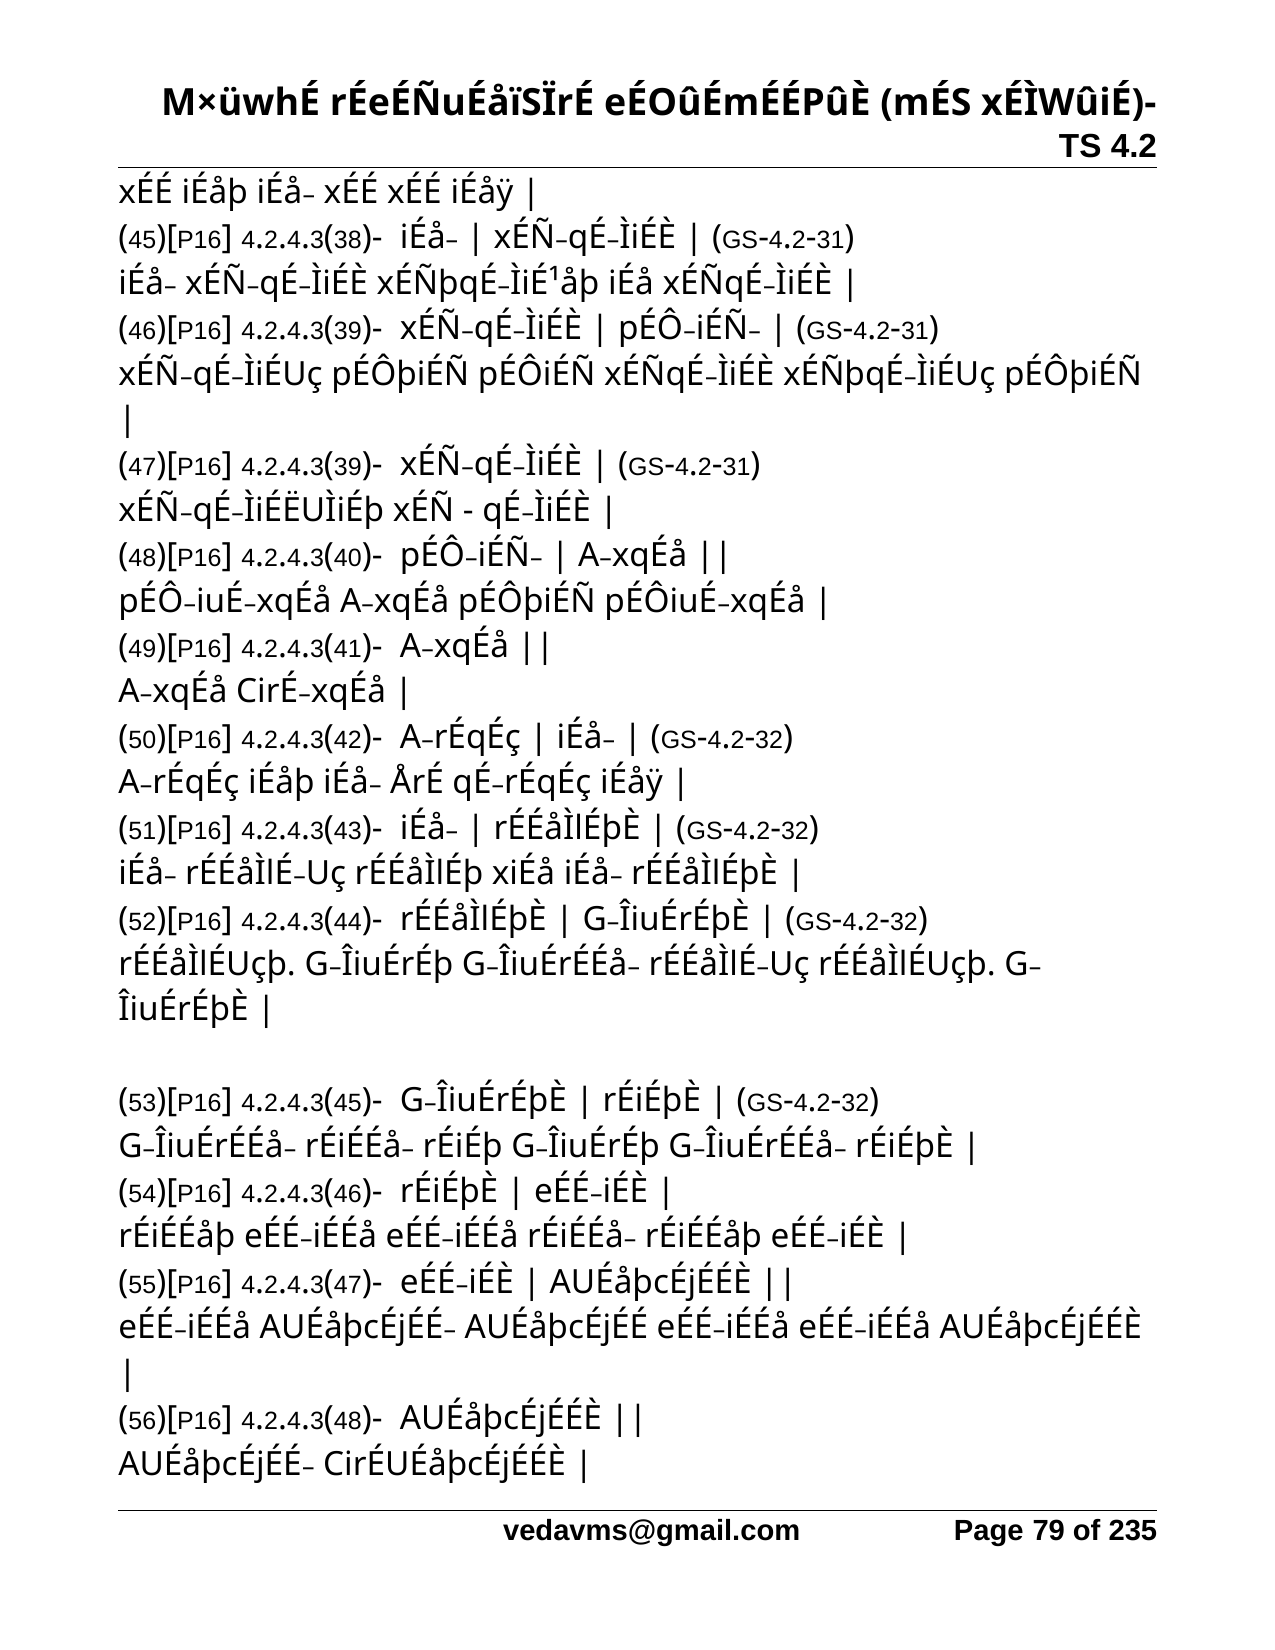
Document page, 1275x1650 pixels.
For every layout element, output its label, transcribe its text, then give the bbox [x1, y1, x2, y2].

text (51)[P16] 4.2.4.3(43)- iÉå– | rÉÉåÌlÉþÈ | (GS-4.2-32) [118, 803, 1157, 849]
text (46)[P16] 4.2.4.3(39)- xÉÑ–qÉ–ÌiÉÈ | pÉÔ–iÉÑ– | (GS-4.2-31) [118, 304, 1157, 349]
text AUÉåþcÉjÉÉ– CirÉUÉåþcÉjÉÉÈ | [118, 1439, 1157, 1485]
text (50)[P16] 4.2.4.3(42)- A–rÉqÉç | iÉå– | (GS-4.2-32) [118, 713, 1157, 758]
text (54)[P16] 4.2.4.3(46)- rÉiÉþÈ | eÉÉ–iÉÈ | [118, 1167, 1157, 1212]
text (47)[P16] 4.2.4.3(39)- xÉÑ–qÉ–ÌiÉÈ | (GS-4.2-31) [118, 440, 1157, 486]
text iÉå– rÉÉåÌlÉ–Uç rÉÉåÌlÉþ xiÉå iÉå– rÉÉåÌlÉþÈ | [118, 849, 1157, 894]
text rÉiÉÉåþ eÉÉ–iÉÉå eÉÉ–iÉÉå rÉiÉÉå– rÉiÉÉåþ eÉÉ–iÉÈ | [118, 1212, 1157, 1258]
text xÉÑ–qÉ–ÌiÉUç pÉÔþiÉÑ pÉÔiÉÑ xÉÑqÉ–ÌiÉÈ xÉÑþqÉ–ÌiÉUç pÉÔþiÉÑ | [118, 349, 1157, 440]
text (49)[P16] 4.2.4.3(41)- A–xqÉå || [118, 622, 1157, 667]
text G–ÎiuÉrÉÉå– rÉiÉÉå– rÉiÉþ G–ÎiuÉrÉþ G–ÎiuÉrÉÉå– rÉiÉþÈ | [118, 1121, 1157, 1167]
text xÉÉ iÉåþ iÉå– xÉÉ xÉÉ iÉåÿ | [118, 168, 1157, 213]
text (45)[P16] 4.2.4.3(38)- iÉå– | xÉÑ–qÉ–ÌiÉÈ | (GS-4.2-31) [118, 213, 1157, 258]
text xÉÑ–qÉ–ÌiÉËUÌiÉþ xÉÑ - qÉ–ÌiÉÈ | [118, 486, 1157, 531]
text (55)[P16] 4.2.4.3(47)- eÉÉ–iÉÈ | AUÉåþcÉjÉÉÈ || [118, 1258, 1157, 1303]
text (53)[P16] 4.2.4.3(45)- G–ÎiuÉrÉþÈ | rÉiÉþÈ | (GS-4.2-32) [118, 1076, 1157, 1121]
text eÉÉ–iÉÉå AUÉåþcÉjÉÉ– AUÉåþcÉjÉÉ eÉÉ–iÉÉå eÉÉ–iÉÉå AUÉåþcÉjÉÉÈ | [118, 1303, 1157, 1394]
text iÉå– xÉÑ–qÉ–ÌiÉÈ xÉÑþqÉ–ÌiÉ¹åþ iÉå xÉÑqÉ–ÌiÉÈ | [118, 258, 1157, 304]
text A–rÉqÉç iÉåþ iÉå– ÅrÉ qÉ–rÉqÉç iÉåÿ | [118, 758, 1157, 803]
text pÉÔ–iuÉ–xqÉå A–xqÉå pÉÔþiÉÑ pÉÔiuÉ–xqÉå | [118, 576, 1157, 622]
text A–xqÉå CirÉ–xqÉå | [118, 667, 1157, 713]
text (48)[P16] 4.2.4.3(40)- pÉÔ–iÉÑ– | A–xqÉå || [118, 531, 1157, 576]
text (52)[P16] 4.2.4.3(44)- rÉÉåÌlÉþÈ | G–ÎiuÉrÉþÈ | (GS-4.2-32) [118, 894, 1157, 940]
text rÉÉåÌlÉUçþ. G–ÎiuÉrÉþ G–ÎiuÉrÉÉå– rÉÉåÌlÉ–Uç rÉÉåÌlÉUçþ. G–ÎiuÉrÉþÈ | [118, 940, 1157, 1031]
text (56)[P16] 4.2.4.3(48)- AUÉåþcÉjÉÉÈ || [118, 1394, 1157, 1439]
